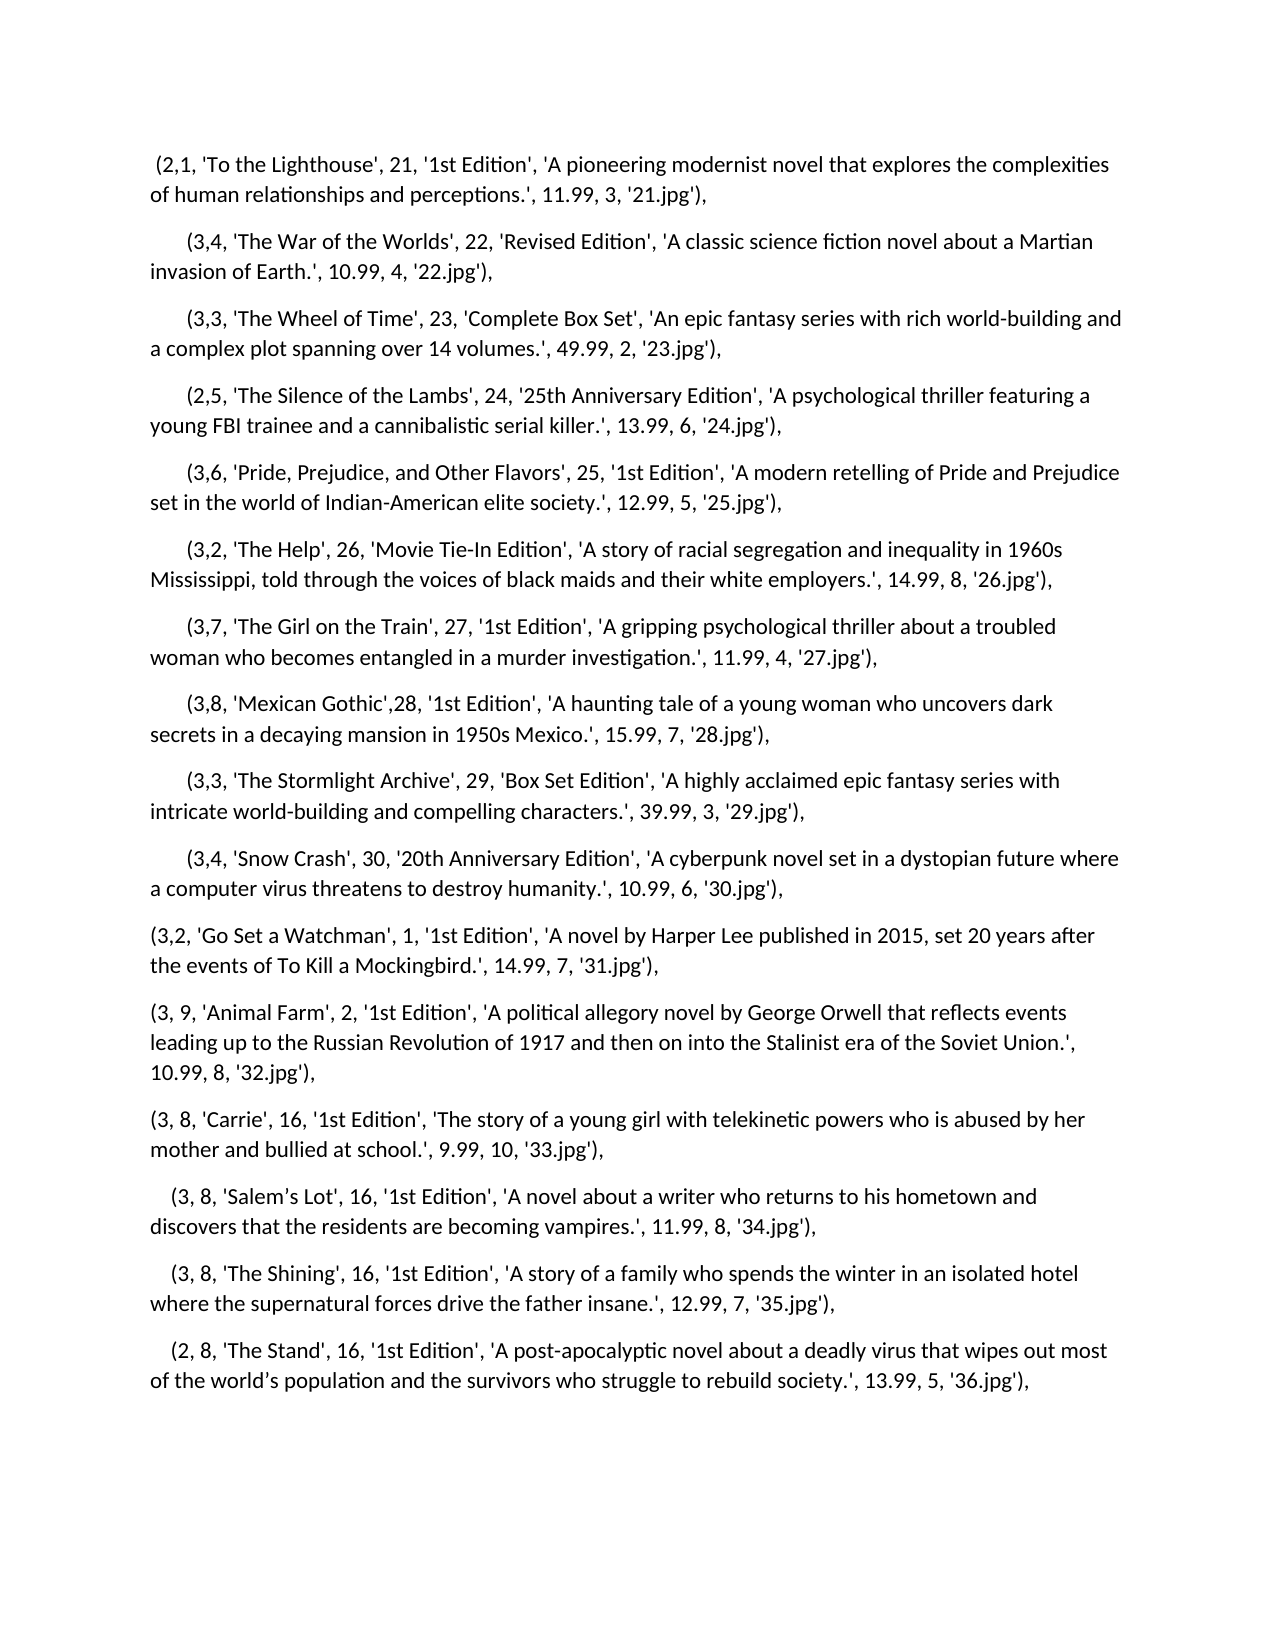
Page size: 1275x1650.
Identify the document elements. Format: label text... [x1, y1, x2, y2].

text (3,3, 'The Wheel of Time', 23, 'Complete Box Set', 'An epic fantasy series with rich world-building and a complex plot spanning over 14 volumes.', 49.99, 2, '23.jpg'), [150, 304, 1125, 362]
text (3, 8, 'Carrie', 16, '1st Edition', 'The story of a young girl with telekinetic powers who is abused by her mother and bullied at school.', 9.99, 10, '33.jpg'), [150, 1105, 1125, 1163]
text (2,1, 'To the Lighthouse', 21, '1st Edition', 'A pioneering modernist novel that explores the complexities of human relationships and perceptions.', 11.99, 3, '21.jpg'), [150, 150, 1125, 208]
text (3,4, 'The War of the Worlds', 22, 'Revised Edition', 'A classic science fiction novel about a Martian invasion of Earth.', 10.99, 4, '22.jpg'), [150, 227, 1125, 285]
text (3,2, 'The Help', 26, 'Movie Tie-In Edition', 'A story of racial segregation and inequality in 1960s Mississippi, told through the voices of black maids and their white employers.', 14.99, 8, '26.jpg'), [150, 535, 1125, 594]
text (2,5, 'The Silence of the Lambs', 24, '25th Anniversary Edition', 'A psychological thriller featuring a young FBI trainee and a cannibalistic serial killer.', 13.99, 6, '24.jpg'), [150, 381, 1125, 439]
text (3,4, 'Snow Crash', 30, '20th Anniversary Edition', 'A cyberpunk novel set in a dystopian future where a computer virus threatens to destroy humanity.', 10.99, 6, '30.jpg'), [150, 844, 1125, 902]
text (3, 8, 'Salem’s Lot', 16, '1st Edition', 'A novel about a writer who returns to his hometown and discovers that the residents are becoming vampires.', 11.99, 8, '34.jpg'), [150, 1182, 1125, 1241]
text (3,8, 'Mexican Gothic',28, '1st Edition', 'A haunting tale of a young woman who uncovers dark secrets in a decaying mansion in 1950s Mexico.', 15.99, 7, '28.jpg'), [150, 689, 1125, 748]
text (2, 8, 'The Stand', 16, '1st Edition', 'A post-apocalyptic novel about a deadly virus that wipes out most of the world’s population and the survivors who struggle to rebuild society.', 13.99, 5, '36.jpg'), [150, 1336, 1125, 1395]
text (3,2, 'Go Set a Watchman', 1, '1st Edition', 'A novel by Harper Lee published in 2015, set 20 years after the events of To Kill a Mockingbird.', 14.99, 7, '31.jpg'), [150, 921, 1125, 979]
text (3,3, 'The Stormlight Archive', 29, 'Box Set Edition', 'A highly acclaimed epic fantasy series with intricate world-building and compelling characters.', 39.99, 3, '29.jpg'), [150, 767, 1125, 825]
text (3,6, 'Pride, Prejudice, and Other Flavors', 25, '1st Edition', 'A modern retelling of Pride and Prejudice set in the world of Indian-American elite society.', 12.99, 5, '25.jpg'), [150, 458, 1125, 517]
text (3, 9, 'Animal Farm', 2, '1st Edition', 'A political allegory novel by George Orwell that reflects events leading up to the Russian Revolution of 1917 and then on into the Stalinist era of the Soviet Union.', 10.99, 8, '32.jpg'), [150, 998, 1125, 1086]
text (3,7, 'The Girl on the Train', 27, '1st Edition', 'A gripping psychological thriller about a troubled woman who becomes entangled in a murder investigation.', 11.99, 4, '27.jpg'), [150, 612, 1125, 671]
text (3, 8, 'The Shining', 16, '1st Edition', 'A story of a family who spends the winter in an isolated hotel where the supernatural forces drive the father insane.', 12.99, 7, '35.jpg'), [150, 1259, 1125, 1318]
